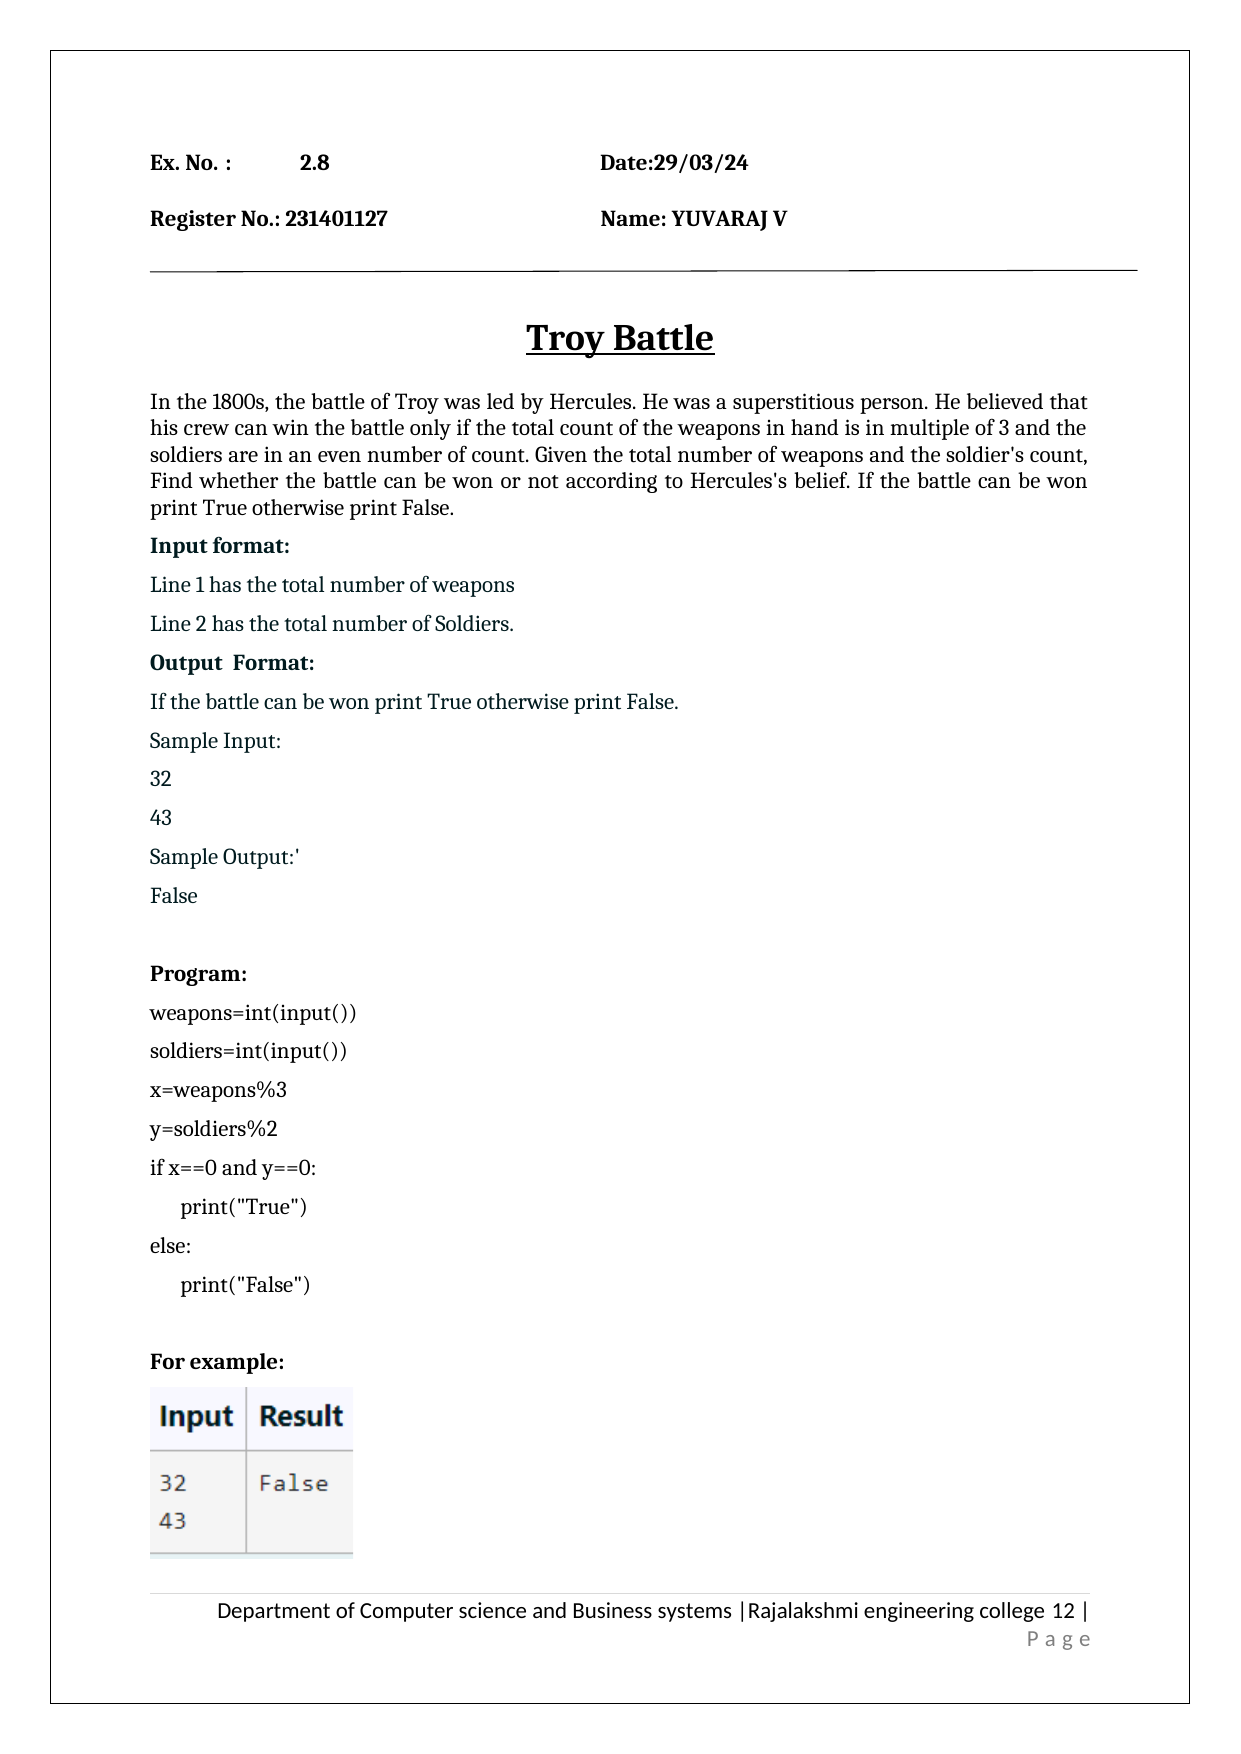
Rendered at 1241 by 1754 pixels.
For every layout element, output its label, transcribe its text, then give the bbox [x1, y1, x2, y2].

text y=soldiers%2 [150, 1116, 1090, 1142]
text Troy Battle [150, 317, 1090, 360]
text If the battle can be won print True otherwise print False. [150, 688, 1090, 715]
text Register No.: 231401127 Name: YUVARAJ V [150, 206, 1090, 232]
text Program: [150, 961, 1090, 987]
text In the 1800s, the battle of Troy was led by Hercules. He was a superstitious person. He believed that his crew can win the battle only if the total count of the weapons in hand is in multiple of 3 and the soldiers are in an even number of count. Given the total number of weapons and the soldier's count, Find whether the battle can be won or not according to Hercules's belief. If the battle can be won print True otherwise print False. [150, 389, 1090, 521]
text else: [150, 1232, 1090, 1259]
picture [150, 1387, 354, 1559]
text print("False") [150, 1271, 1090, 1298]
text weapons=int(input()) [150, 999, 1090, 1026]
text Ex. No. : 2.8 Date:29/03/24 [150, 150, 1090, 176]
text Input format: [150, 533, 1090, 559]
text For example: [150, 1349, 1090, 1375]
text soldiers=int(input()) [150, 1038, 1090, 1064]
text Sample Output:' [150, 844, 1090, 870]
text Line 2 has the total number of Soldiers. [150, 611, 1090, 637]
text Output Format: [150, 650, 1090, 676]
text Line 1 has the total number of weapons [150, 572, 1090, 598]
text x=weapons%3 [150, 1077, 1090, 1103]
text print("True") [150, 1194, 1090, 1220]
text 32 [150, 766, 1090, 793]
text Sample Input: [150, 727, 1090, 754]
text if x==0 and y==0: [150, 1155, 1090, 1181]
text False [150, 883, 1090, 909]
text 43 [150, 805, 1090, 831]
